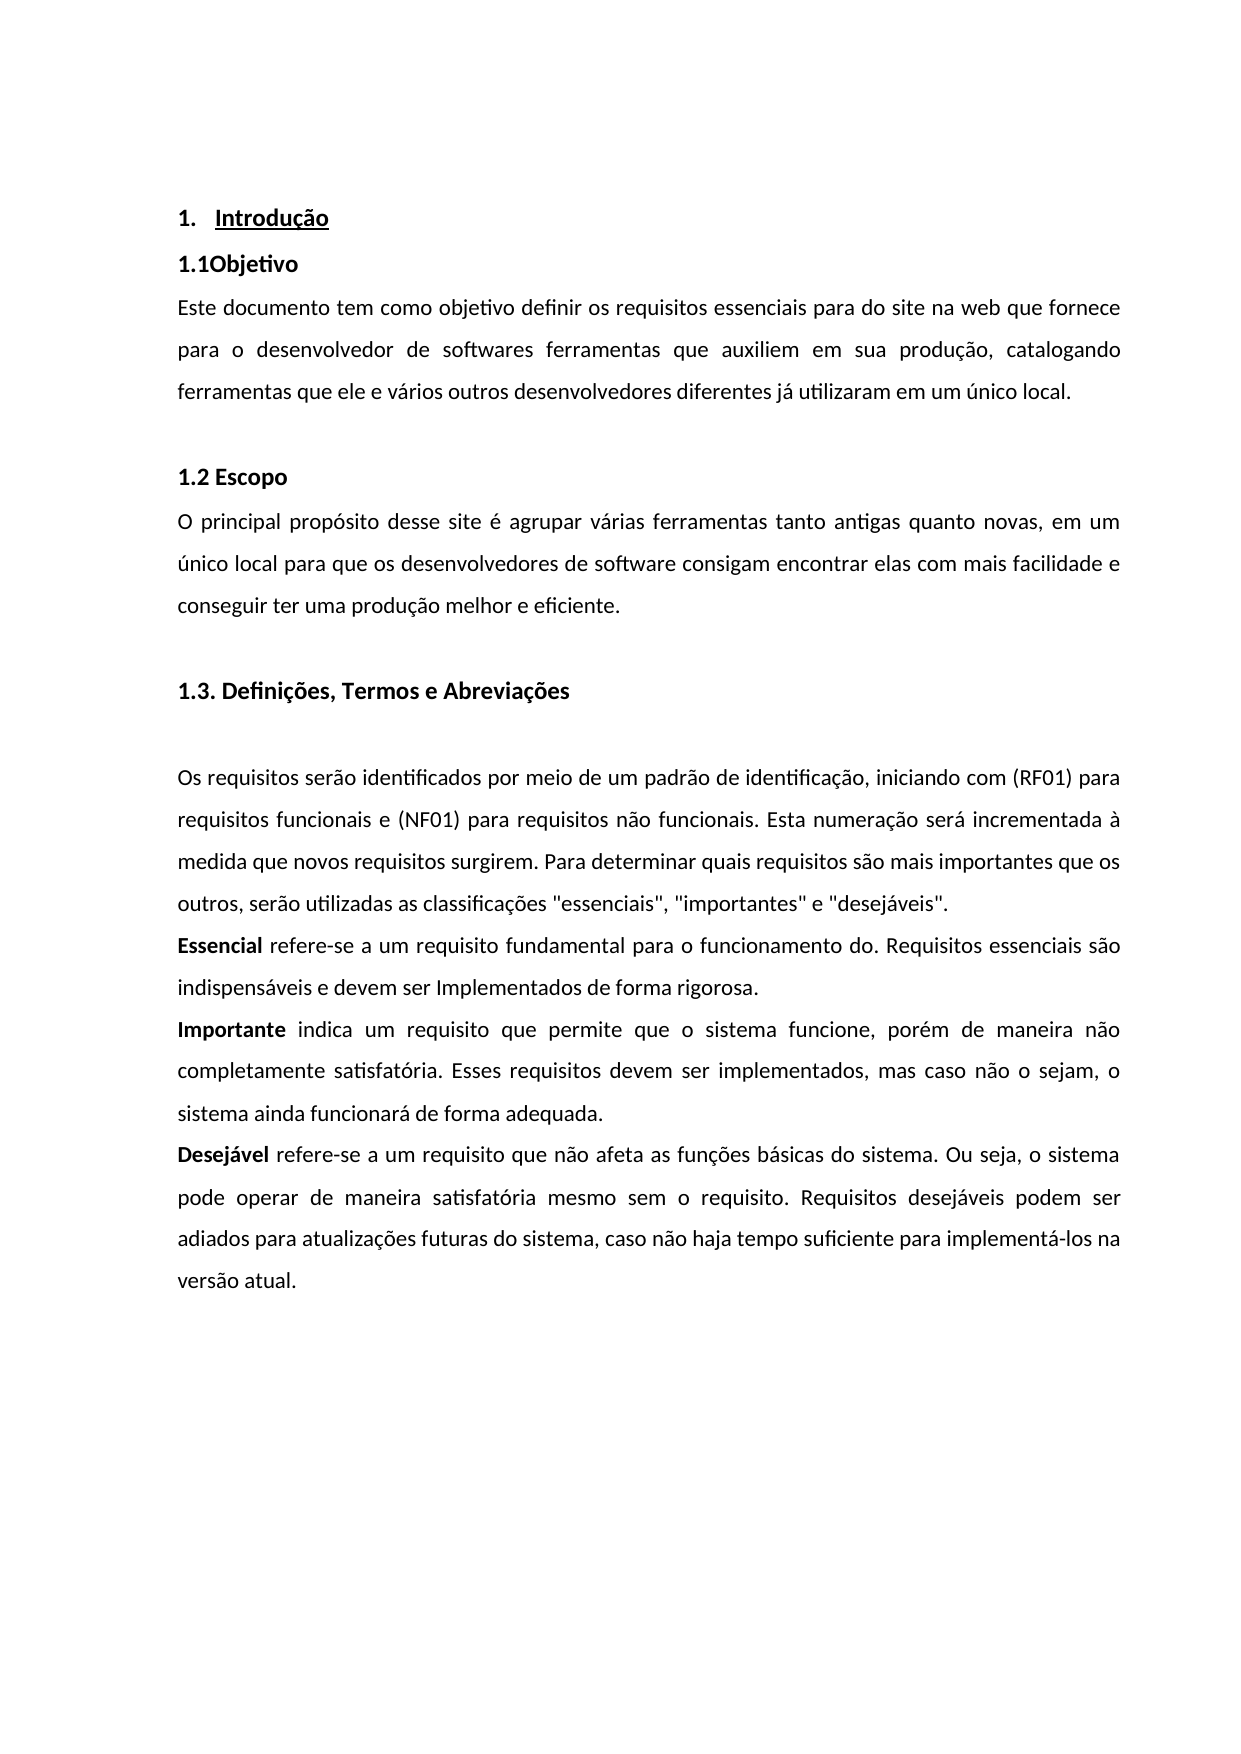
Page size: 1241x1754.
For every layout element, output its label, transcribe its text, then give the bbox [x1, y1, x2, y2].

text Este documento tem como objetivo definir os requisitos essenciais para do site na web que fornece para o desenvolvedor de softwares ferramentas que auxiliem em sua produção, catalogando ferramentas que ele e vários outros desenvolvedores diferentes já utilizaram em um único local. [177, 293, 1122, 406]
text Essencial refere-se a um requisito fundamental para o funcionamento do. Requisitos essenciais são indispensáveis e devem ser Implementados de forma rigorosa. [177, 931, 1122, 1001]
text 1.3. Definições, Termos e Abreviações [177, 675, 1122, 706]
list Introdução [177, 202, 1122, 233]
text Desejável refere-se a um requisito que não afeta as funções básicas do sistema. Ou seja, o sistema pode operar de maneira satisfatória mesmo sem o requisito. Requisitos desejáveis podem ser adiados para atualizações futuras do sistema, caso não haja tempo suficiente para implementá-los na versão atual. [177, 1141, 1122, 1294]
text Importante indica um requisito que permite que o sistema funcione, porém de maneira não completamente satisfatória. Esses requisitos devem ser implementados, mas caso não o sejam, o sistema ainda funcionará de forma adequada. [177, 1015, 1122, 1127]
text 1.1Objetivo [177, 248, 1122, 278]
text Os requisitos serão identificados por meio de um padrão de identificação, iniciando com (RF01) para requisitos funcionais e (NF01) para requisitos não funcionais. Esta numeração será incrementada à medida que novos requisitos surgirem. Para determinar quais requisitos são mais importantes que os outros, serão utilizadas as classificações "essenciais", "importantes" e "desejáveis". [177, 763, 1122, 917]
text 1.2 Escopo [177, 461, 1122, 492]
text O principal propósito desse site é agrupar várias ferramentas tanto antigas quanto novas, em um único local para que os desenvolvedores de software consigam encontrar elas com mais facilidade e conseguir ter uma produção melhor e eficiente. [177, 507, 1122, 619]
